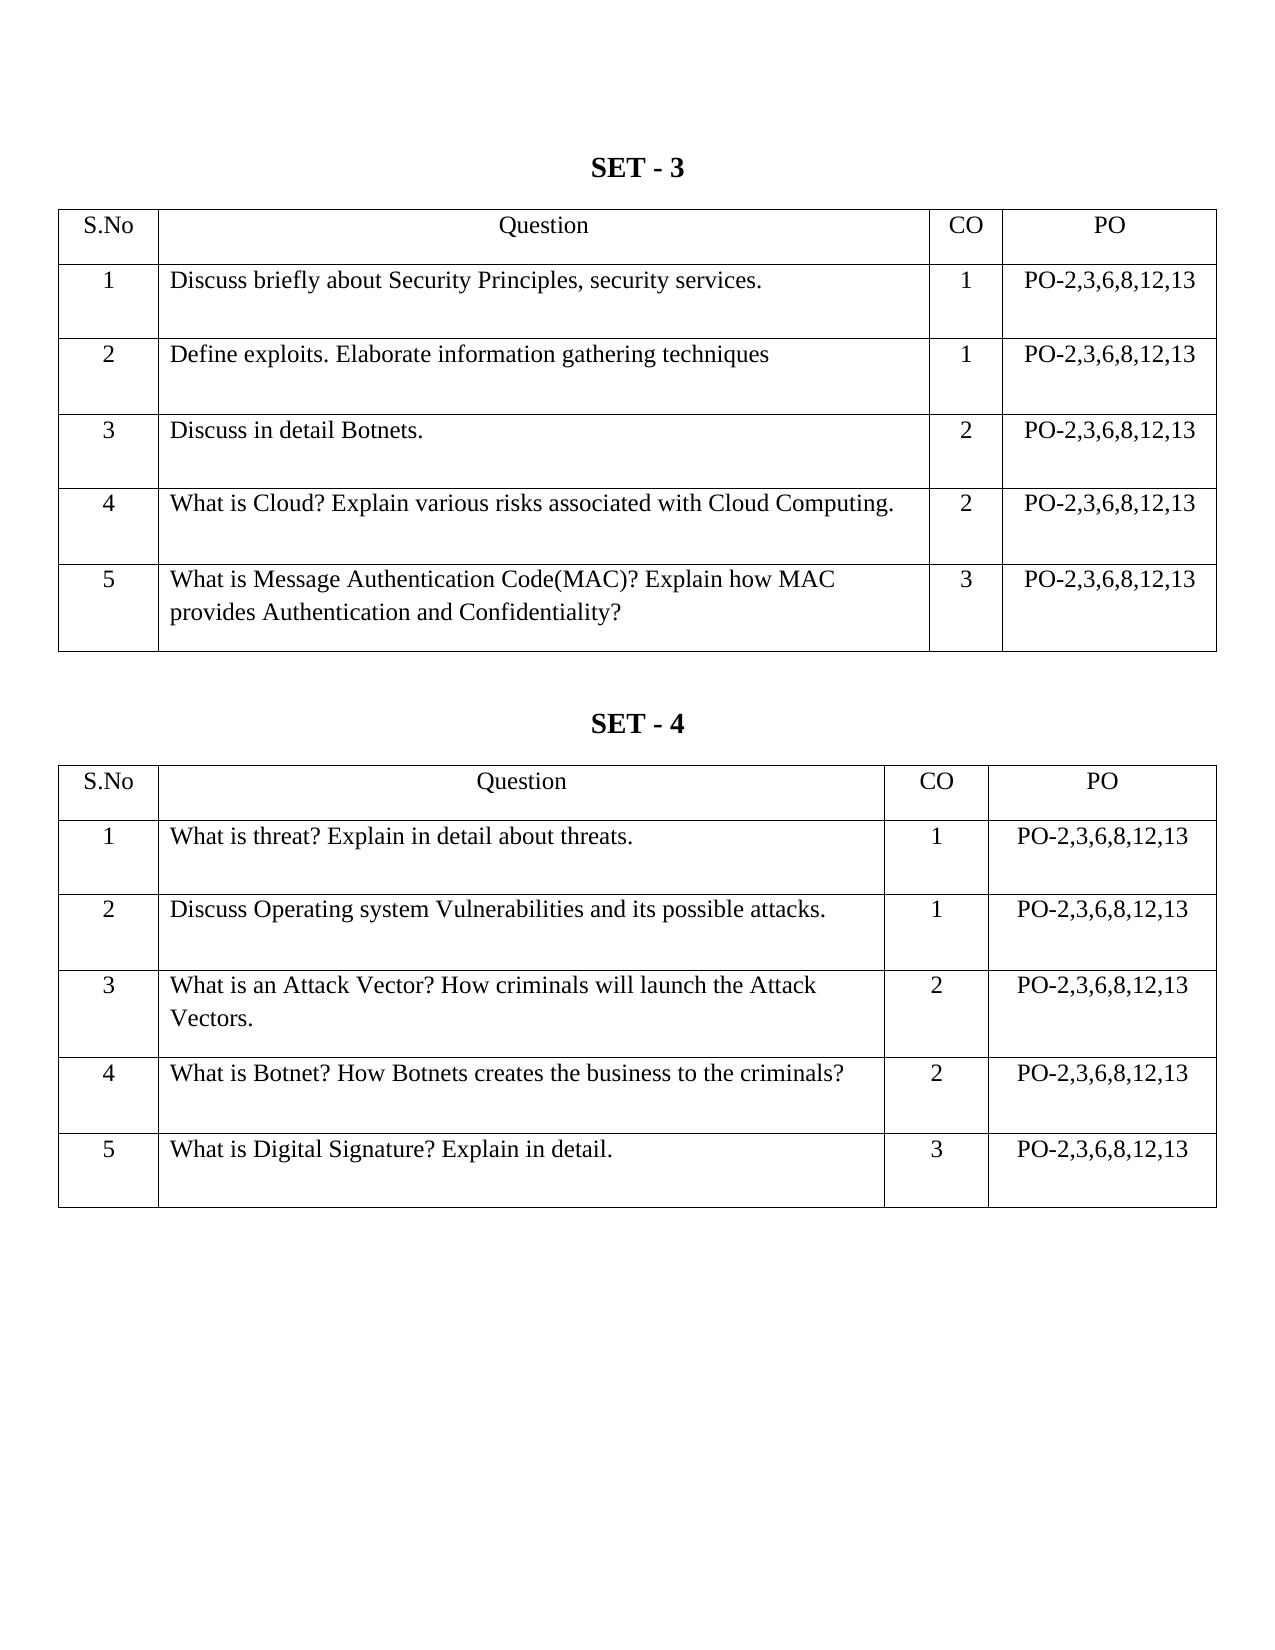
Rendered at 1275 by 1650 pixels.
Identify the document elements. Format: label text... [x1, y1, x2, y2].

table_cell PO-2,3,6,8,12,13 [989, 1058, 1216, 1133]
text SET - 3 [150, 150, 1125, 183]
table_cell 4 [59, 1058, 158, 1133]
table_cell What is Digital Signature? Explain in detail. [159, 1134, 884, 1207]
table_cell PO-2,3,6,8,12,13 [989, 821, 1216, 893]
table_cell 1 [885, 895, 988, 969]
table_cell 2 [885, 1058, 988, 1133]
table_cell PO-2,3,6,8,12,13 [1003, 265, 1216, 338]
table_header PO [1003, 210, 1216, 264]
table_header S.No [59, 210, 158, 264]
table_cell 2 [59, 895, 158, 969]
table_cell PO-2,3,6,8,12,13 [1003, 489, 1216, 563]
table_header Question [159, 210, 929, 264]
table_cell PO-2,3,6,8,12,13 [1003, 565, 1216, 651]
text SET - 4 [150, 706, 1125, 739]
table_cell 1 [930, 265, 1002, 338]
table_cell PO-2,3,6,8,12,13 [1003, 415, 1216, 487]
table_cell Discuss briefly about Security Principles, security services. [159, 265, 929, 338]
table_cell 1 [59, 265, 158, 338]
table_cell Discuss Operating system Vulnerabilities and its possible attacks. [159, 895, 884, 969]
table_cell 1 [885, 821, 988, 893]
table_cell 5 [59, 565, 158, 651]
table_cell 4 [59, 489, 158, 563]
table_header CO [885, 766, 988, 820]
table_cell PO-2,3,6,8,12,13 [989, 1134, 1216, 1207]
table_cell Define exploits. Elaborate information gathering techniques [159, 339, 929, 414]
table_header Question [159, 766, 884, 820]
table_cell What is an Attack Vector? How criminals will launch the Attack Vectors. [159, 971, 884, 1057]
table_cell PO-2,3,6,8,12,13 [1003, 339, 1216, 414]
table_header S.No [59, 766, 158, 820]
table_cell 3 [930, 565, 1002, 651]
table_cell 5 [59, 1134, 158, 1207]
table_cell 2 [59, 339, 158, 414]
table_cell 3 [59, 971, 158, 1057]
table_cell What is Botnet? How Botnets creates the business to the criminals? [159, 1058, 884, 1133]
table_header CO [930, 210, 1002, 264]
table_cell 1 [930, 339, 1002, 414]
table_cell 2 [930, 415, 1002, 487]
table_cell 2 [885, 971, 988, 1057]
table_cell What is Message Authentication Code(MAC)? Explain how MAC provides Authentication and Confidentiality? [159, 565, 929, 651]
table_cell PO-2,3,6,8,12,13 [989, 971, 1216, 1057]
table_cell 3 [885, 1134, 988, 1207]
table_cell 3 [59, 415, 158, 487]
table_header PO [989, 766, 1216, 820]
table_cell What is threat? Explain in detail about threats. [159, 821, 884, 893]
table_cell PO-2,3,6,8,12,13 [989, 895, 1216, 969]
table_cell 1 [59, 821, 158, 893]
table_cell What is Cloud? Explain various risks associated with Cloud Computing. [159, 489, 929, 563]
table_cell Discuss in detail Botnets. [159, 415, 929, 487]
table_cell 2 [930, 489, 1002, 563]
